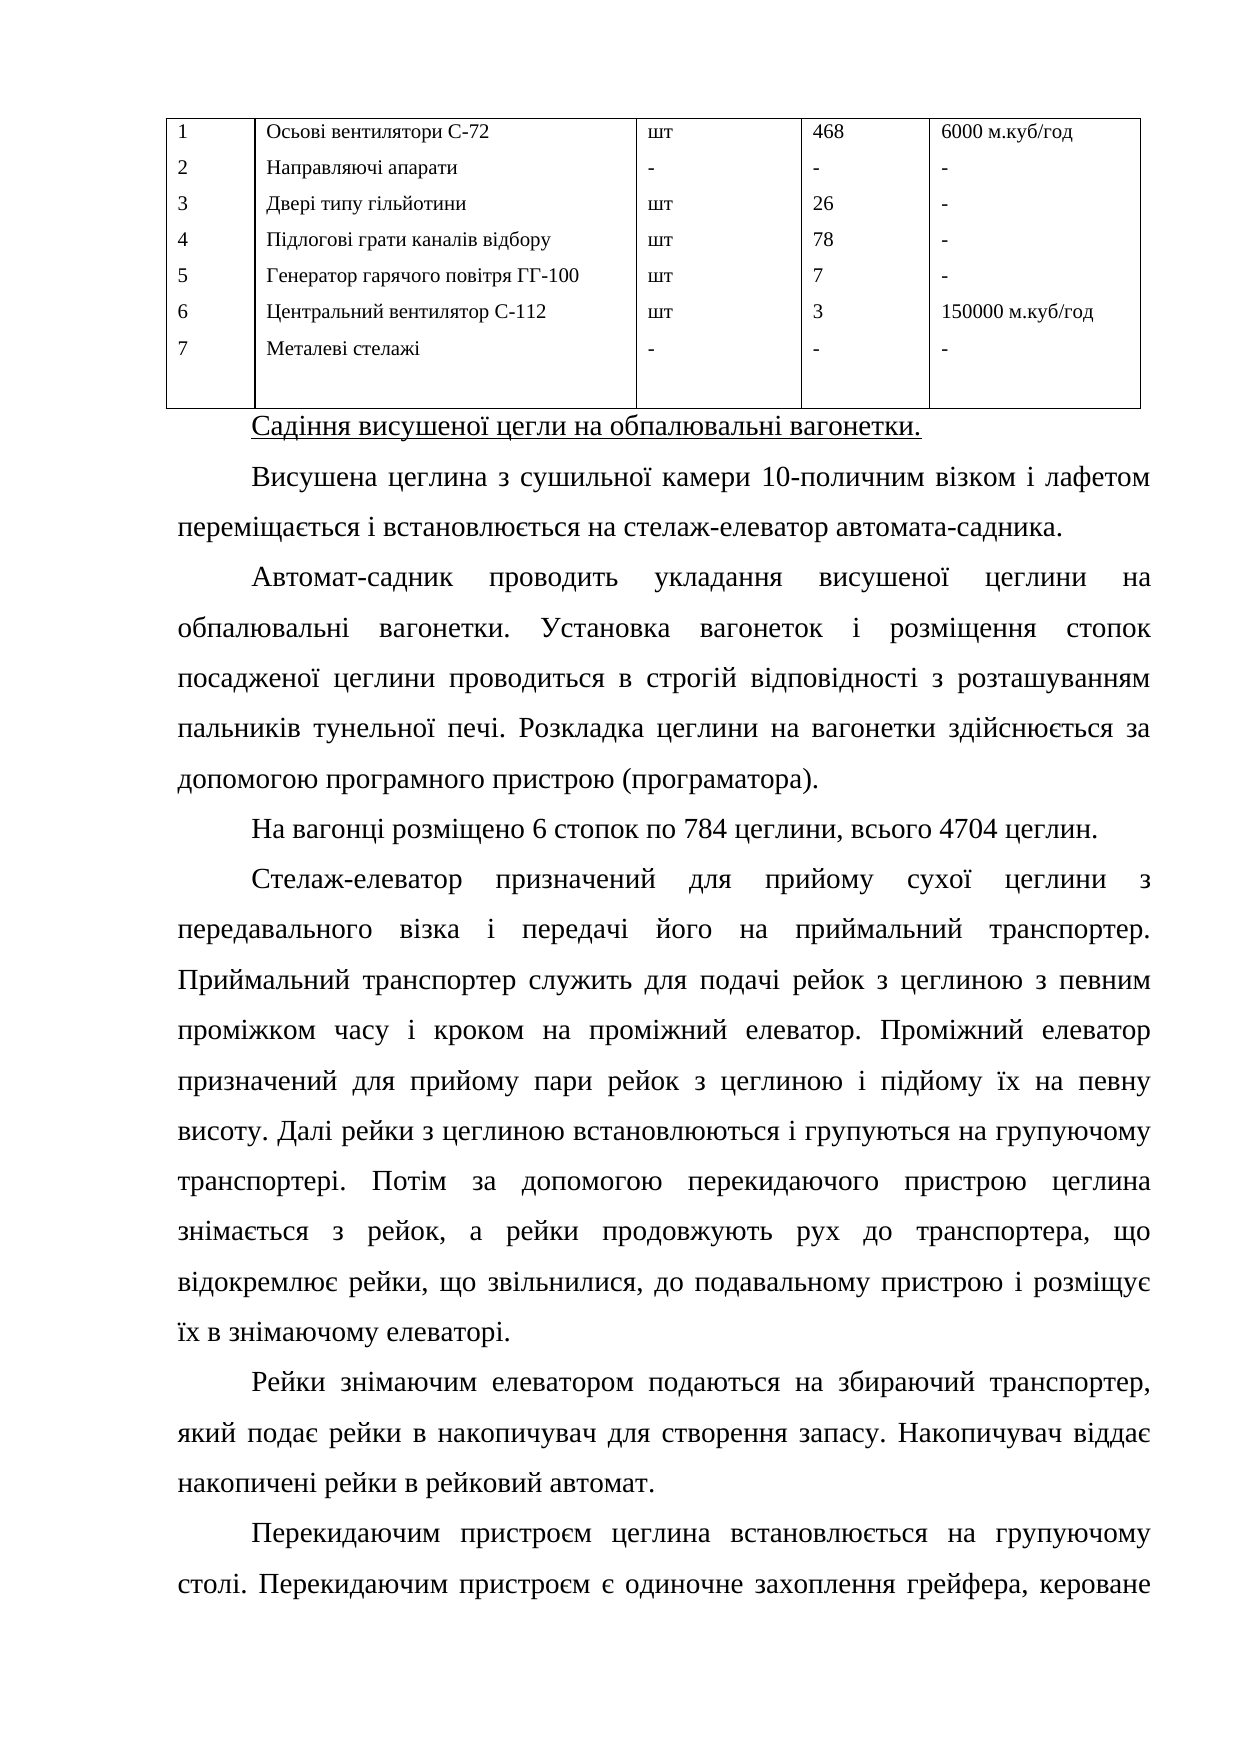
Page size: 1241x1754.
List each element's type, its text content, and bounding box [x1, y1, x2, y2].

table_cell 6000 м.куб/год - - - - 150000 м.куб/год - [930, 119, 1140, 407]
table_cell 468 - 26 78 7 3 - [802, 119, 929, 407]
text Садіння висушеної цегли на обпалювальні вагонетки. [177, 408, 1152, 442]
table_cell Осьові вентилятори С-72 Направляючі апарати Двері типу гільйотини Підлогові грати каналів відбору Генератор гарячого повітря ГГ-100 Центральний вентилятор С-112 Металеві стелажі [256, 119, 636, 407]
text На вагонці розміщено 6 стопок по 784 цеглини, всього 4704 цеглин. [177, 811, 1152, 844]
text Рейки знімаючим елеватором подаються на збираючий транспортер, який подає рейки в накопичувач для створення запасу. Накопичувач віддає накопичені рейки в рейковий автомат. [177, 1364, 1152, 1499]
text Автомат-садник проводить укладання висушеної цеглини на обпалювальні вагонетки. Установка вагонеток і розміщення стопок посадженої цеглини проводиться в строгій відповідності з розташуванням пальників тунельної печі. Розкладка цеглини на вагонетки здійснюється за допомогою програмного пристрою (програматора). [177, 559, 1152, 794]
text Стелаж-елеватор призначений для прийому сухої цеглини з передавального візка і передачі його на приймальний транспортер. Приймальний транспортер служить для подачі рейок з цеглиною з певним проміжком часу і кроком на проміжний елеватор. Проміжний елеватор призначений для прийому пари рейок з цеглиною і підйому їх на певну висоту. Далі рейки з цеглиною встановлюються і групуються на групуючому транспортері. Потім за допомогою перекидаючого пристрою цеглина знімається з рейок, а рейки продовжують рух до транспортера, що відокремлює рейки, що звільнилися, до подавальному пристрою і розміщує їх в знімаючому елеваторі. [177, 861, 1152, 1348]
text Висушена цеглина з сушильної камери 10-поличним візком і лафетом переміщається і встановлюється на стелаж-елеватор автомата-садника. [177, 459, 1152, 543]
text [177, 1515, 1152, 1599]
table_cell шт - шт шт шт шт - [637, 119, 801, 407]
table_cell 1 2 3 4 5 6 7 [167, 119, 254, 407]
